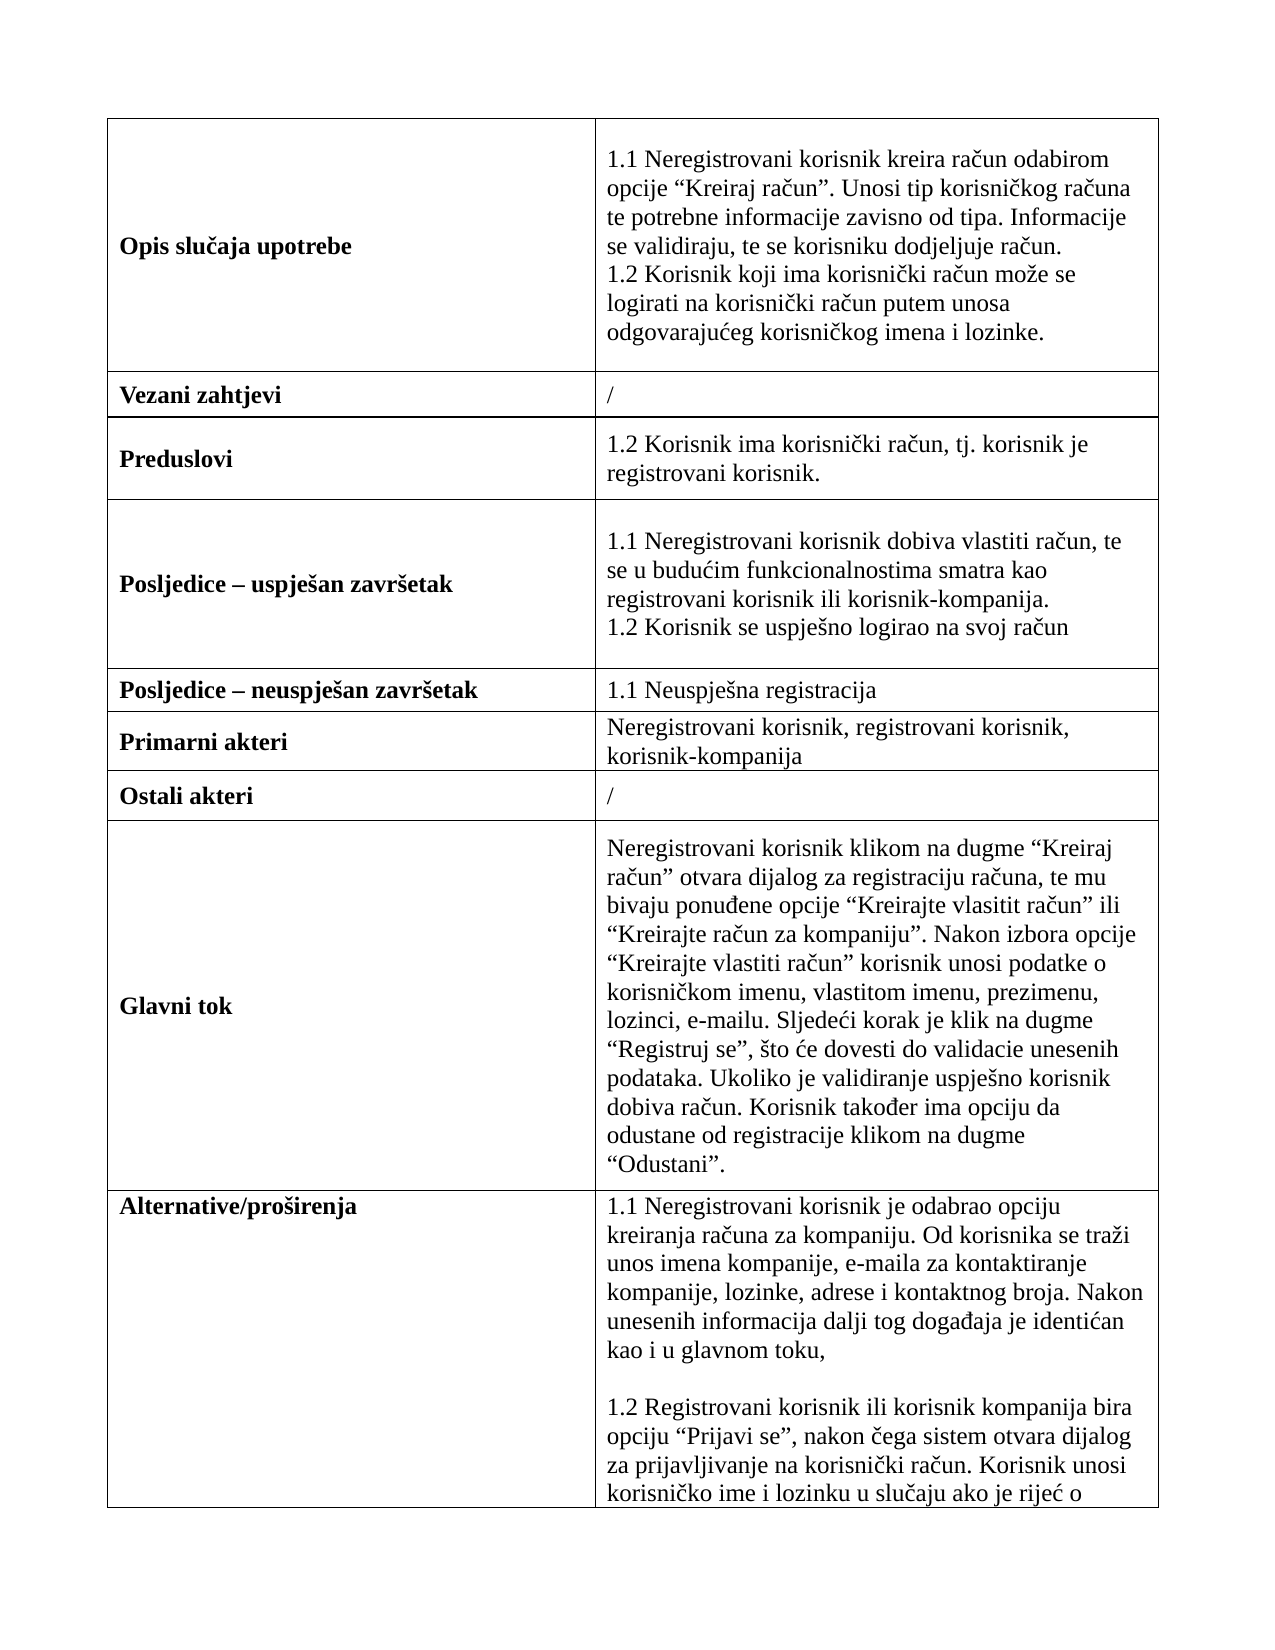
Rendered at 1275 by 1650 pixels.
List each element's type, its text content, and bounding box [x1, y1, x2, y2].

table_cell Vezani zahtjevi [108, 372, 595, 416]
table_cell Posljedice – neuspješan završetak [108, 669, 595, 711]
table_cell 1.1 Neuspješna registracija [596, 669, 1158, 711]
table_cell Primarni akteri [108, 712, 595, 770]
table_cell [596, 1191, 1158, 1507]
table_cell Neregistrovani korisnik, registrovani korisnik, korisnik-kompanija [596, 712, 1158, 770]
table_cell / [596, 372, 1158, 416]
table_cell 1.2 Korisnik ima korisnički račun, tj. korisnik je registrovani korisnik. [596, 418, 1158, 499]
table_cell Opis slučaja upotrebe [108, 119, 595, 371]
table_cell Preduslovi [108, 418, 595, 499]
table_cell 1.1 Neregistrovani korisnik dobiva vlastiti račun, te se u budućim funkcionalnostima smatra kao registrovani korisnik ili korisnik-kompanija. 1.2 Korisnik se uspješno logirao na svoj račun [596, 500, 1158, 667]
table_cell Neregistrovani korisnik klikom na dugme “Kreiraj račun” otvara dijalog za registraciju računa, te mu bivaju ponuđene opcije “Kreirajte vlasitit račun” ili “Kreirajte račun za kompaniju”. Nakon izbora opcije “Kreirajte vlastiti račun” korisnik unosi podatke o korisničkom imenu, vlastitom imenu, prezimenu, lozinci, e-mailu. Sljedeći korak je klik na dugme “Registruj se”, što će dovesti do validacie unesenih podataka. Ukoliko je validiranje uspješno korisnik dobiva račun. Korisnik također ima opciju da odustane od registracije klikom na dugme “Odustani”. [596, 821, 1158, 1190]
table_cell Posljedice – uspješan završetak [108, 500, 595, 667]
table_cell / [596, 771, 1158, 820]
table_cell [108, 1191, 595, 1507]
table_cell 1.1 Neregistrovani korisnik kreira račun odabirom opcije “Kreiraj račun”. Unosi tip korisničkog računa te potrebne informacije zavisno od tipa. Informacije se validiraju, te se korisniku dodjeljuje račun. 1.2 Korisnik koji ima korisnički račun može se logirati na korisnički račun putem unosa odgovarajućeg korisničkog imena i lozinke. [596, 119, 1158, 371]
table_cell Ostali akteri [108, 771, 595, 820]
table_cell Glavni tok [108, 821, 595, 1190]
